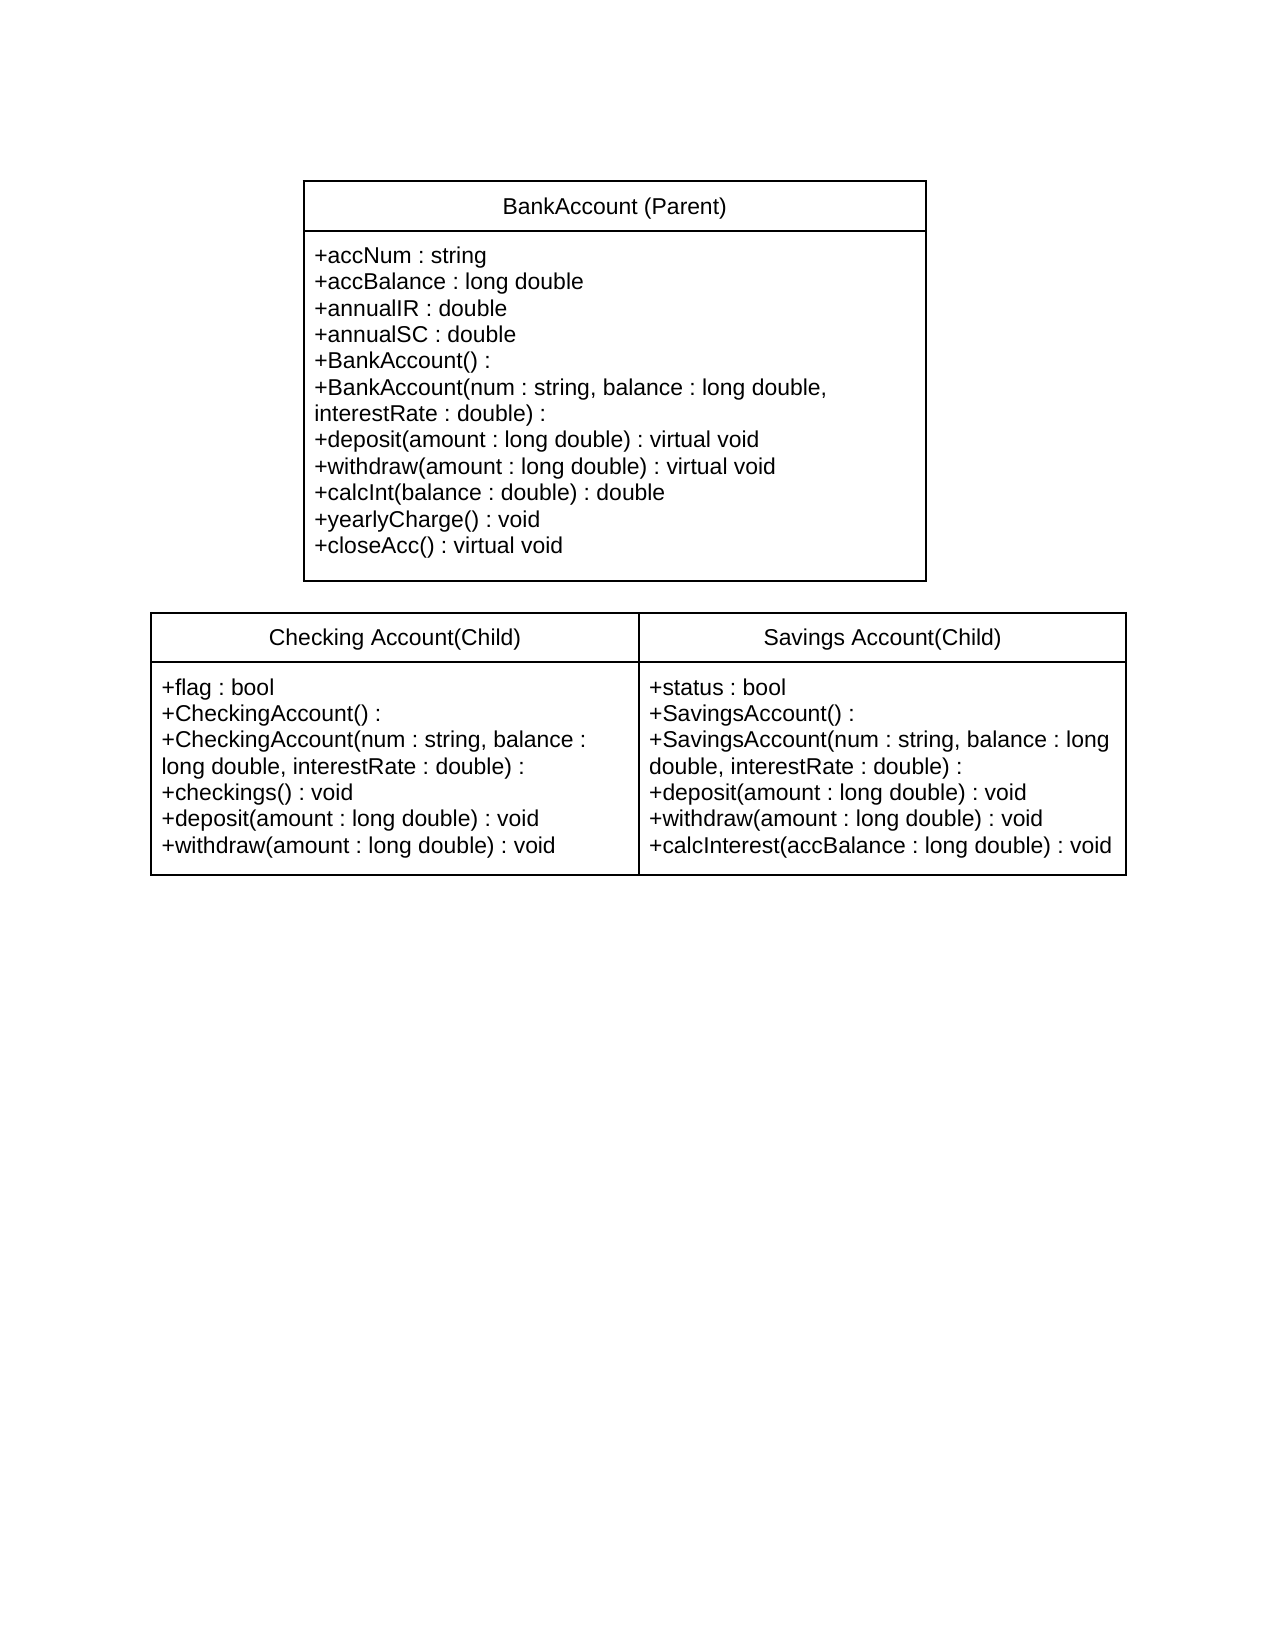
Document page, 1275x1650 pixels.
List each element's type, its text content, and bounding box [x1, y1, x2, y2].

table_header Savings Account(Child) [640, 614, 1125, 661]
table_header BankAccount (Parent) [305, 182, 925, 229]
table_header Checking Account(Child) [152, 614, 638, 661]
table_cell +accNum : string +accBalance : long double +annualIR : double +annualSC : double +BankAccount() : +BankAccount(num : string, balance : long double, interestRate : double) : +deposit(amount : long double) : virtual void +withdraw(amount : long double) : virtual void +calcInt(balance : double) : double +yearlyCharge() : void +closeAcc() : virtual void [305, 232, 925, 579]
table_cell +status : bool +SavingsAccount() : +SavingsAccount(num : string, balance : long double, interestRate : double) : +deposit(amount : long double) : void +withdraw(amount : long double) : void +calcInterest(accBalance : long double) : void [640, 663, 1125, 873]
table_cell +flag : bool +CheckingAccount() : +CheckingAccount(num : string, balance : long double, interestRate : double) : +checkings() : void +deposit(amount : long double) : void +withdraw(amount : long double) : void [152, 663, 638, 873]
